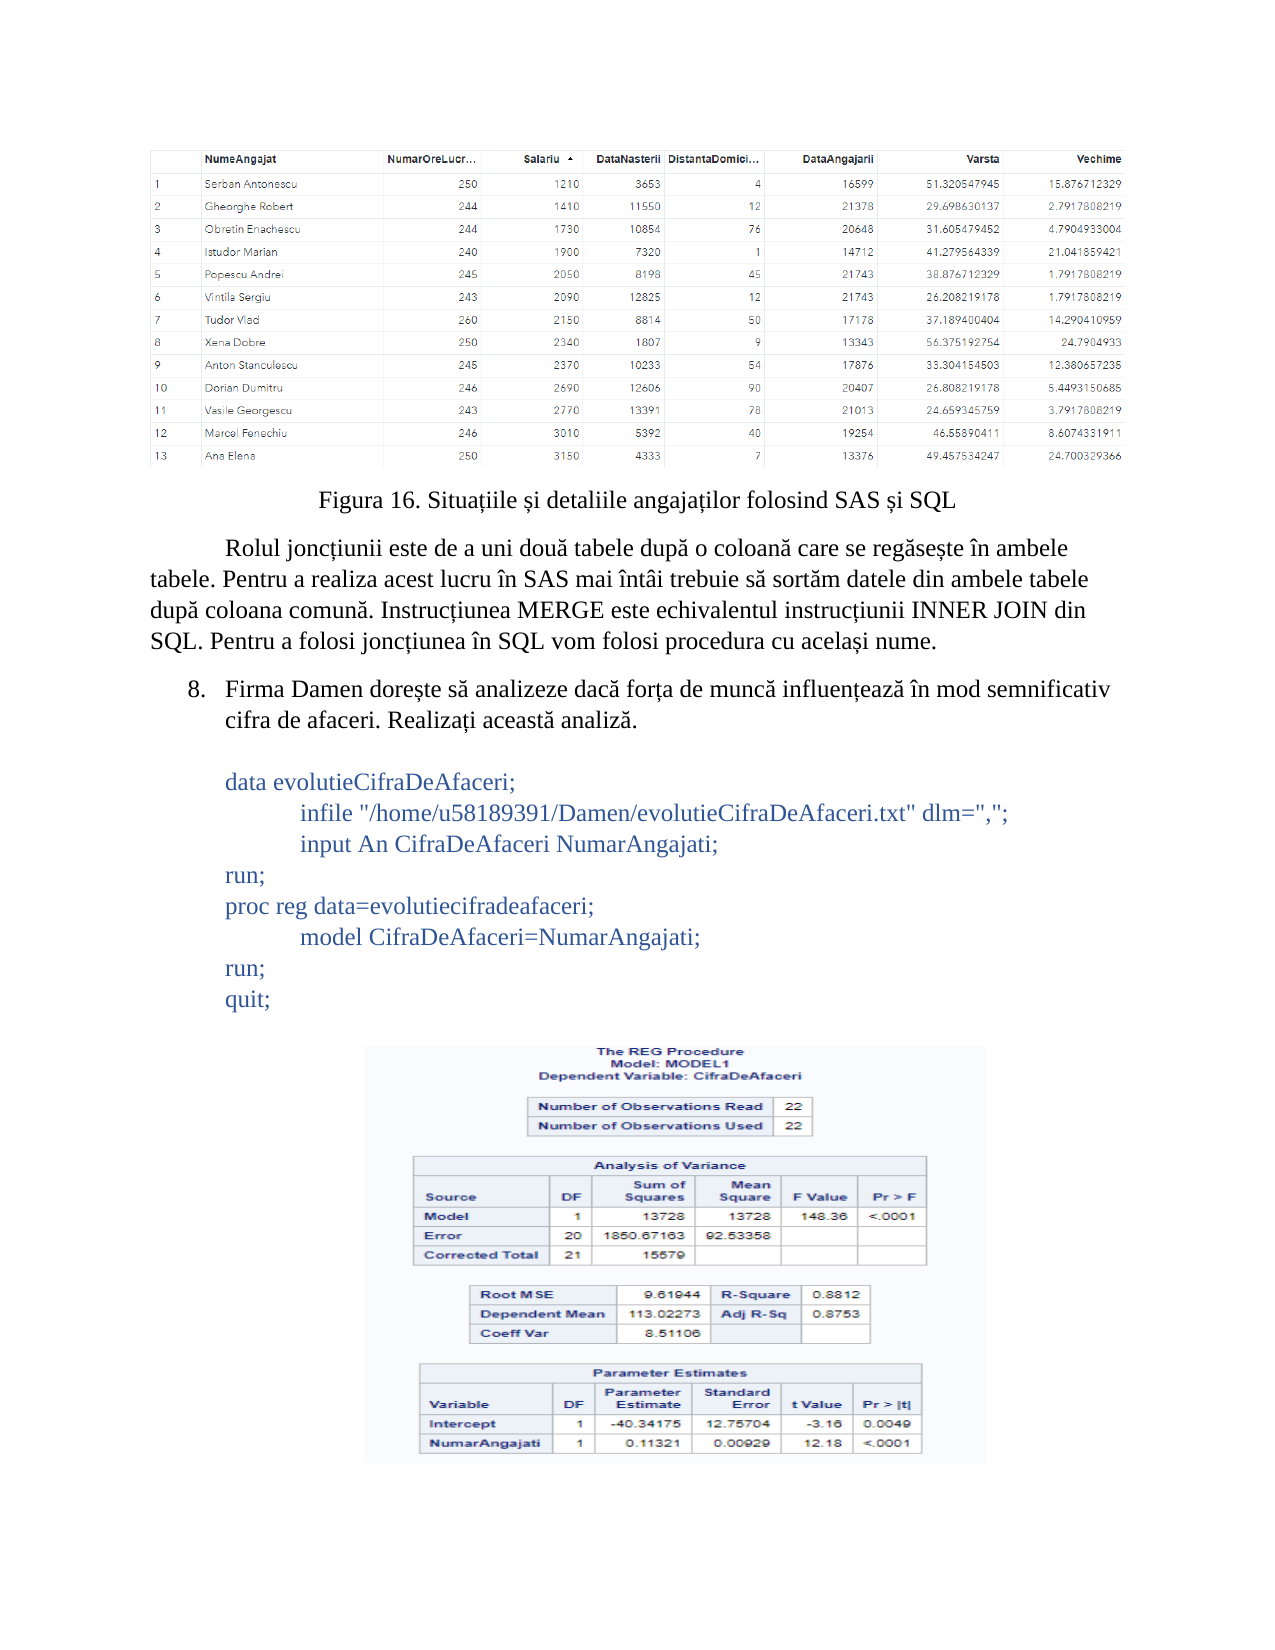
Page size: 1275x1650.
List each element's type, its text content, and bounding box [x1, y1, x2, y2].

list quit; [225, 984, 1125, 1013]
list model CifraDeAfaceri=NumarAngajati; [225, 922, 1125, 951]
list proc reg data=evolutiecifradeafaceri; [225, 891, 1125, 920]
list input An CifraDeAfaceri NumarAngajati; [225, 829, 1125, 858]
text Figura 16. Situațiile și detaliile angajaților folosind SAS și SQL [150, 486, 1125, 514]
text Rolul joncțiunii este de a uni două tabele după o coloană care se regăsește în ambele tabele. Pentru a realiza acest lucru în SAS mai întâi trebuie să sortăm datele din ambele tabele după coloana comună. Instrucțiunea MERGE este echivalentul instrucțiunii INNER JOIN din SQL. Pentru a folosi joncțiunea în SQL vom folosi procedura cu același nume. [150, 533, 1125, 655]
list data evolutieCifraDeAfaceri; [225, 767, 1125, 796]
list run; [225, 953, 1125, 982]
list infile "/home/u58189391/Damen/evolutieCifraDeAfaceri.txt" dlm=","; [225, 798, 1125, 827]
list run; [225, 860, 1125, 889]
picture [363, 1046, 987, 1463]
picture [150, 150, 1125, 467]
list Firma Damen dorește să analizeze dacă forța de muncă influențează în mod semnificativ cifra de afaceri. Realizați această analiză. [187, 674, 1125, 734]
